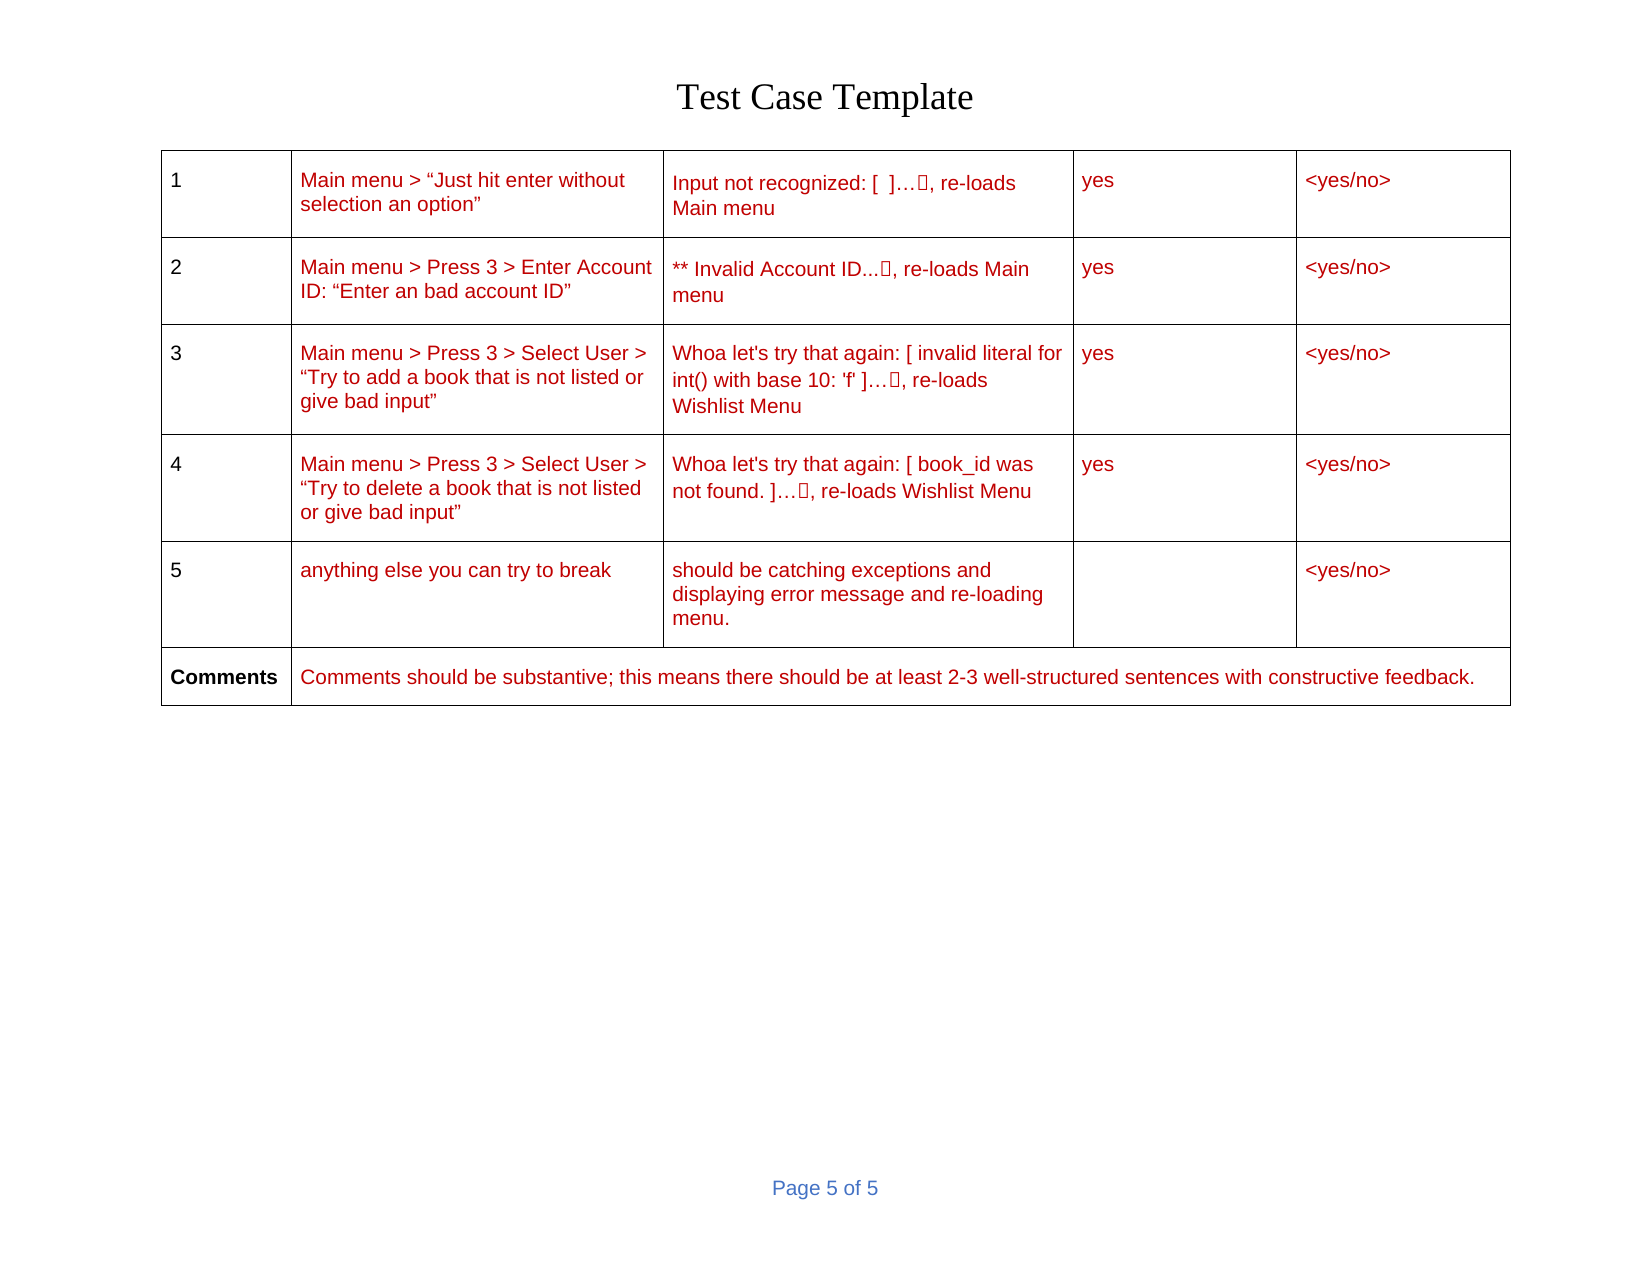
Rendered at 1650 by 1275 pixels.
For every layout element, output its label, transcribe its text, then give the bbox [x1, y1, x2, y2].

table_cell Comments [162, 648, 291, 705]
table_cell yes [1074, 325, 1296, 434]
table_cell <yes/no> [1297, 325, 1510, 434]
table_cell Main menu > “Just hit enter without selection an option” [292, 151, 663, 237]
table_cell yes [1074, 435, 1296, 541]
table_cell ** Invalid Account ID...👀, re-loads Main menu [664, 238, 1073, 323]
table_cell 3 [162, 325, 291, 434]
table_cell <yes/no> [1297, 238, 1510, 323]
table_cell Input not recognized: [ ]…👀, re-loads Main menu [664, 151, 1073, 237]
table_cell yes [1074, 151, 1296, 237]
table_cell Whoa let's try that again: [ book_id was not found. ]…👀, re-loads Wishlist Menu [664, 435, 1073, 541]
table_cell 1 [162, 151, 291, 237]
table_cell Main menu > Press 3 > Enter Account ID: “Enter an bad account ID” [292, 238, 663, 323]
table_cell 2 [162, 238, 291, 323]
table_cell anything else you can try to break [292, 542, 663, 647]
table_cell Whoa let's try that again: [ invalid literal for int() with base 10: 'f' ]…👀, re-loads Wishlist Menu [664, 325, 1073, 434]
table_cell <yes/no> [1297, 435, 1510, 541]
table_cell 4 [162, 435, 291, 541]
table_cell should be catching exceptions and displaying error message and re-loading menu. [664, 542, 1073, 647]
table_cell <yes/no> [1297, 151, 1510, 237]
table_cell Main menu > Press 3 > Select User > “Try to delete a book that is not listed or give bad input” [292, 435, 663, 541]
table_cell [1074, 542, 1296, 647]
table_cell <yes/no> [1297, 542, 1510, 647]
table_cell Main menu > Press 3 > Select User > “Try to add a book that is not listed or give bad input” [292, 325, 663, 434]
table_cell 5 [162, 542, 291, 647]
table_cell Comments should be substantive; this means there should be at least 2-3 well-structured sentences with constructive feedback. [292, 648, 1510, 705]
table_cell yes [1074, 238, 1296, 323]
